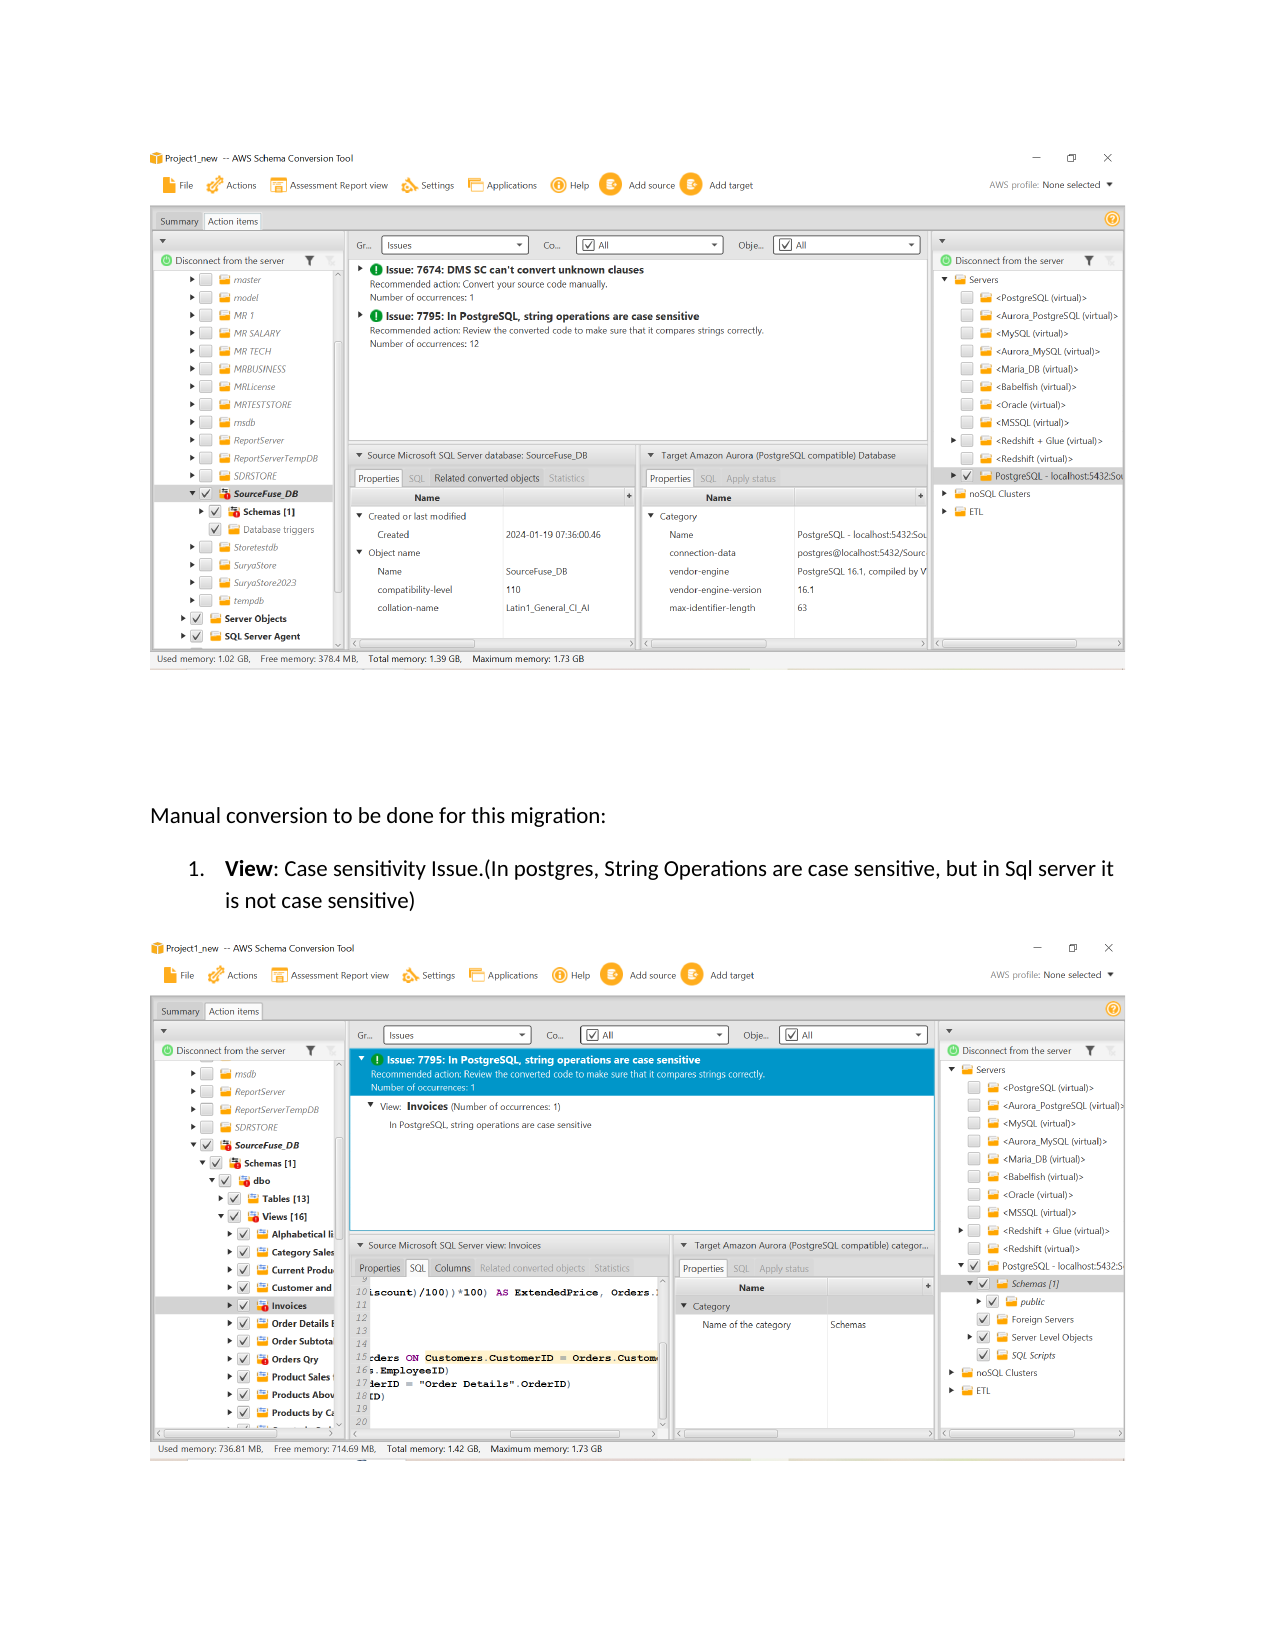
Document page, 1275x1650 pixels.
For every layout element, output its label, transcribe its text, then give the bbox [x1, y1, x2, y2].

list View: Case sensitivity Issue.(In postgres, String Operations are case sensitive, but in Sql server it is not case sensitive) [187, 854, 1125, 914]
picture [150, 939, 1125, 1461]
text Manual conversion to be done for this migration: [150, 801, 1125, 829]
picture [150, 150, 1125, 670]
